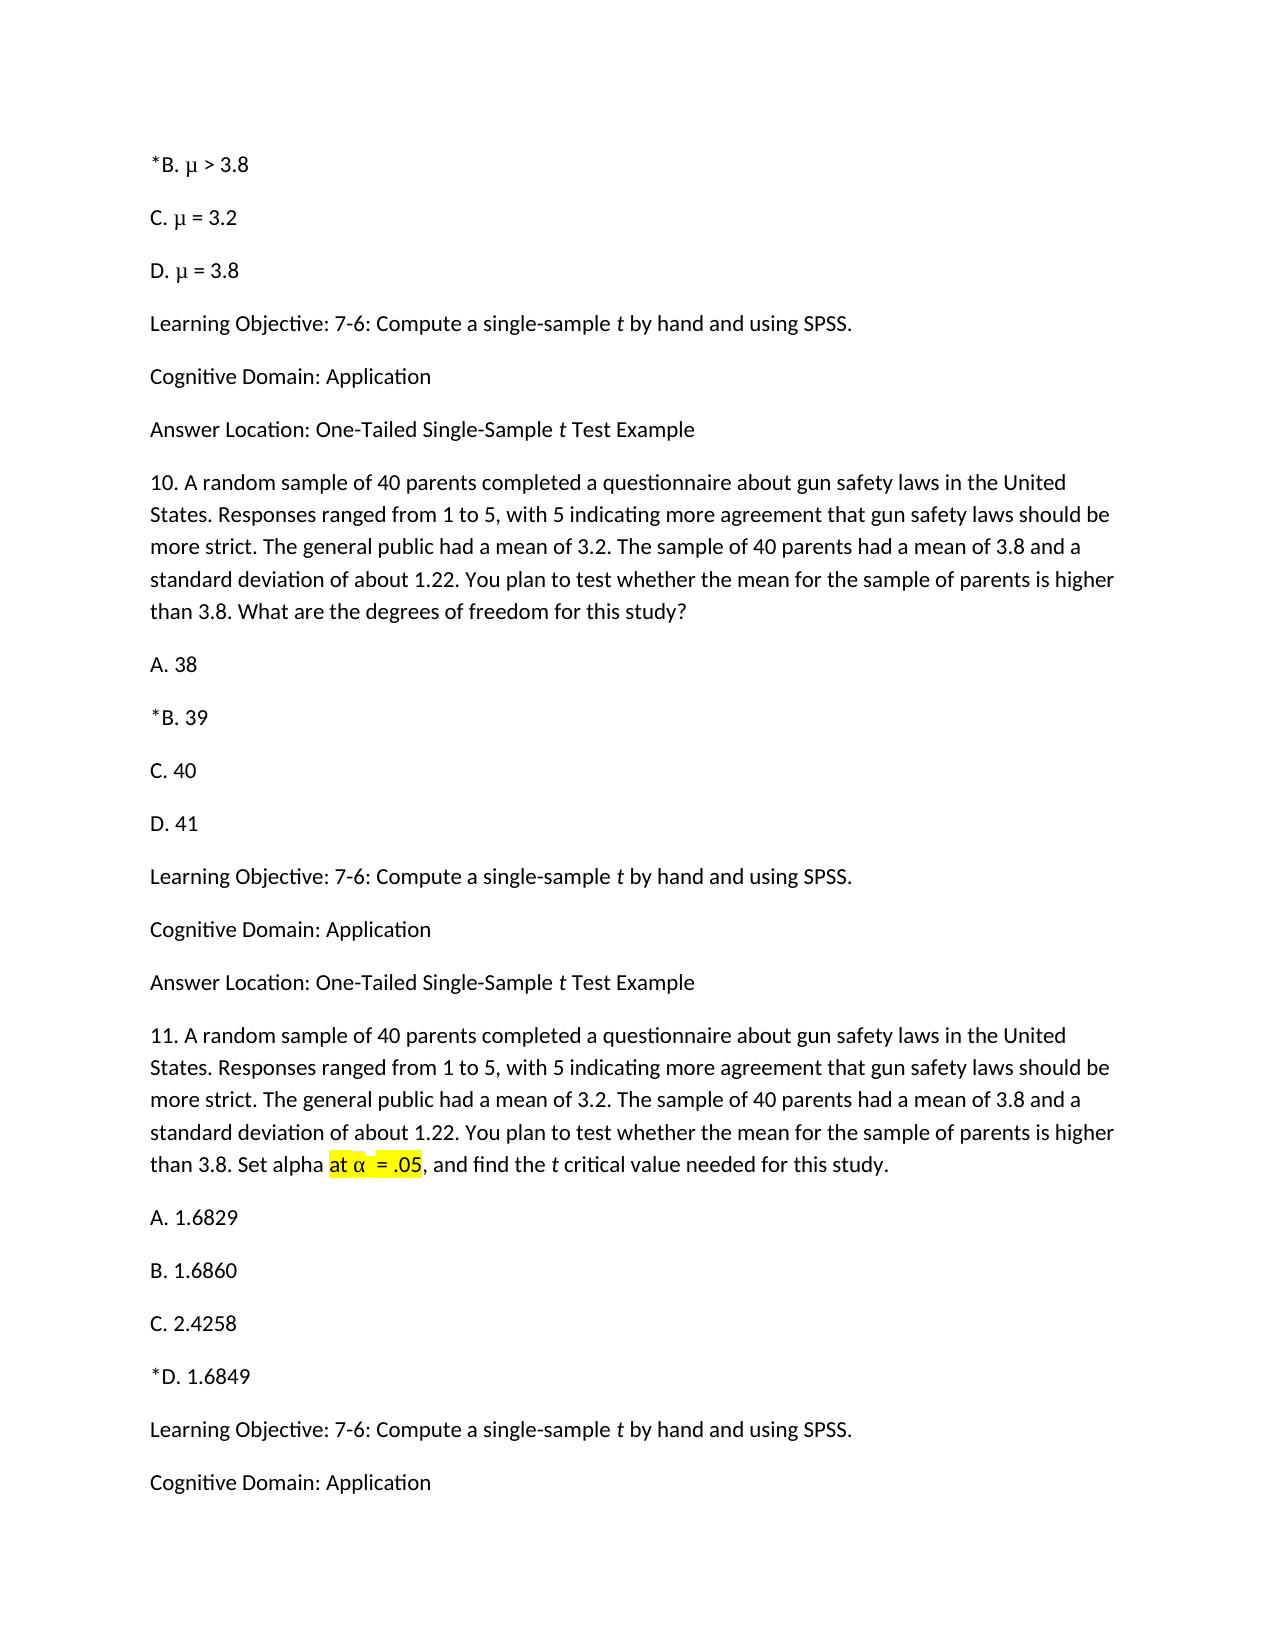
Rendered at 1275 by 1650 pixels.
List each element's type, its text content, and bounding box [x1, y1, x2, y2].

text Cognitive Domain: Application [150, 1468, 1125, 1496]
text D. 41 [150, 809, 1125, 837]
text Cognitive Domain: Application [150, 915, 1125, 943]
text Learning Objective: 7-6: Compute a single-sample t by hand and using SPSS. [150, 309, 1125, 337]
text A. 38 [150, 650, 1125, 678]
text 10. A random sample of 40 parents completed a questionnaire about gun safety laws in the United States. Responses ranged from 1 to 5, with 5 indicating more agreement that gun safety laws should be more strict. The general public had a mean of 3.2. The sample of 40 parents had a mean of 3.8 and a standard deviation of about 1.22. You plan to test whether the mean for the sample of parents is higher than 3.8. What are the degrees of freedom for this study? [150, 468, 1125, 625]
text D. µ = 3.8 [150, 256, 1125, 284]
text 11. A random sample of 40 parents completed a questionnaire about gun safety laws in the United States. Responses ranged from 1 to 5, with 5 indicating more agreement that gun safety laws should be more strict. The general public had a mean of 3.2. The sample of 40 parents had a mean of 3.8 and a standard deviation of about 1.22. You plan to test whether the mean for the sample of parents is higher than 3.8. Set alpha at α= .05, and find the t critical value needed for this study. [150, 1021, 1125, 1178]
text *D. 1.6849 [150, 1362, 1125, 1390]
text Answer Location: One-Tailed Single-Sample t Test Example [150, 415, 1125, 443]
text B. 1.6860 [150, 1256, 1125, 1284]
text C. 40 [150, 756, 1125, 784]
text Learning Objective: 7-6: Compute a single-sample t by hand and using SPSS. [150, 862, 1125, 890]
text C. 2.4258 [150, 1309, 1125, 1337]
text Cognitive Domain: Application [150, 362, 1125, 390]
text A. 1.6829 [150, 1203, 1125, 1231]
text Learning Objective: 7-6: Compute a single-sample t by hand and using SPSS. [150, 1415, 1125, 1443]
text C. µ = 3.2 [150, 203, 1125, 231]
text Answer Location: One-Tailed Single-Sample t Test Example [150, 968, 1125, 996]
text *B. µ > 3.8 [150, 150, 1125, 178]
text *B. 39 [150, 703, 1125, 731]
